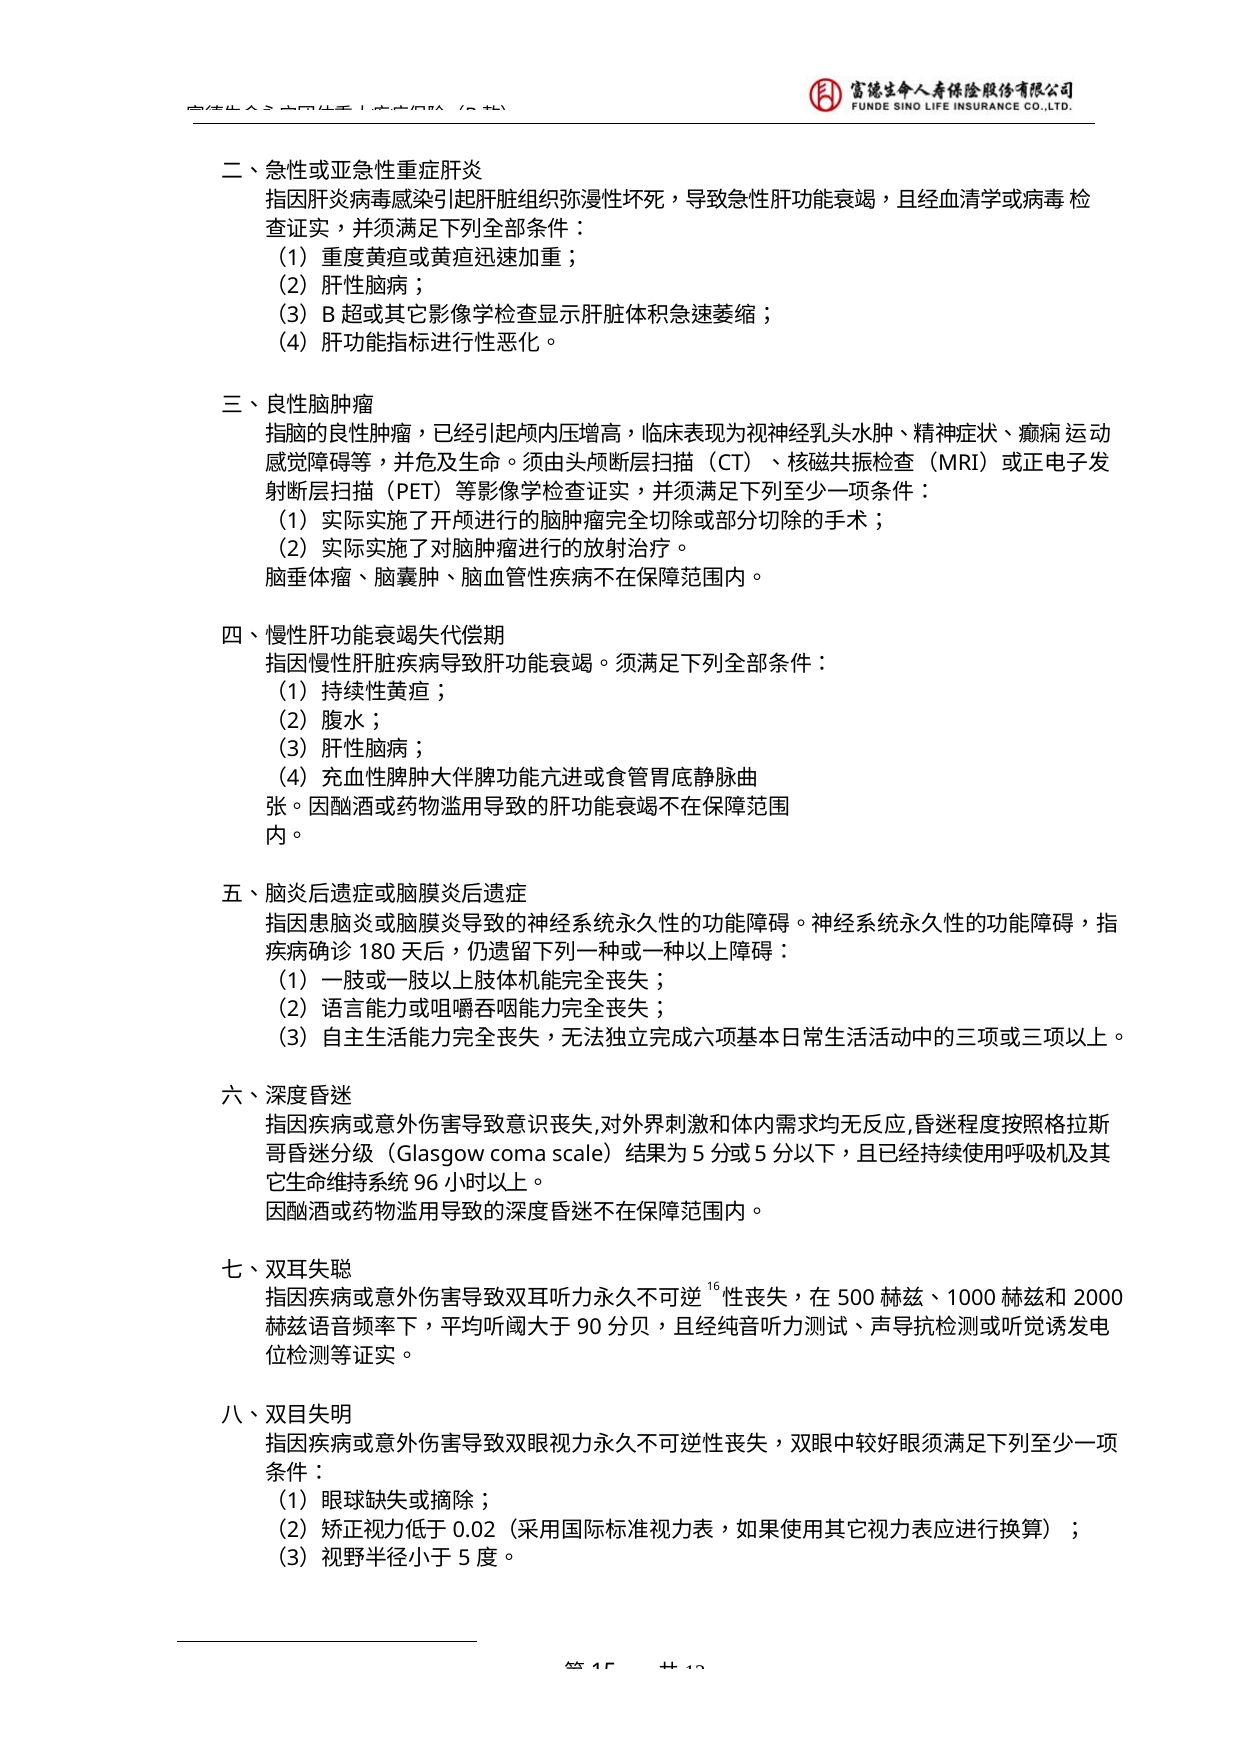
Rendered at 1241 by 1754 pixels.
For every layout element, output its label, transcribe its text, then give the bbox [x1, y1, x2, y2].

text 指因肝炎病毒感染引起肝脏组织弥漫性坏死，导致急性肝功能衰竭，且经血清学或病毒 检查证实，并须满足下列全部条件： [265, 184, 1111, 243]
text （1）实际实施了开颅进行的脑肿瘤完全切除或部分切除的手术； [265, 506, 1132, 534]
text 七、双耳失聪 [221, 1254, 1132, 1283]
text （3）B 超或其它影像学检查显示肝脏体积急速萎缩； [265, 299, 1132, 328]
text （4）肝功能指标进行性恶化。 [265, 328, 1132, 356]
text （2）实际实施了对脑肿瘤进行的放射治疗。 [265, 534, 1132, 562]
text 五、脑炎后遗症或脑膜炎后遗症 [221, 879, 1132, 907]
text 四、慢性肝功能衰竭失代偿期 [221, 620, 1132, 649]
text （1）眼球缺失或摘除； [265, 1486, 1132, 1514]
text 指因疾病或意外伤害导致意识丧失,对外界刺激和体内需求均无反应,昏迷程度按照格拉斯哥昏迷分级（Glasgow coma scale）结果为 5 分或 5 分以下，且已经持续使用呼吸机及其它生命维持系统 96 小时以上。 [265, 1109, 1111, 1197]
text 指因患脑炎或脑膜炎导致的神经系统永久性的功能障碍。神经系统永久性的功能障碍，指疾病确诊 180 天后，仍遗留下列一种或一种以上障碍： [265, 908, 1118, 966]
text 八、双目失明 [221, 1399, 1132, 1428]
text （1）持续性黄疸； [265, 677, 1132, 706]
text 六、深度昏迷 [221, 1080, 1132, 1109]
text 指因疾病或意外伤害导致双眼视力永久不可逆性丧失，双眼中较好眼须满足下列至少一项条件： [265, 1428, 1118, 1486]
text （2）矫正视力低于 0.02（采用国际标准视力表，如果使用其它视力表应进行换算）； [265, 1514, 1132, 1543]
text 指因疾病或意外伤害导致双耳听力永久不可逆16性丧失，在 500 赫兹、1000 赫兹和 2000 [265, 1283, 1132, 1311]
text （3）自主生活能力完全丧失，无法独立完成六项基本日常生活活动中的三项或三项以上。 [265, 1023, 1132, 1051]
text （2）语言能力或咀嚼吞咽能力完全丧失； [265, 994, 1132, 1023]
text 二、急性或亚急性重症肝炎 [221, 156, 1132, 184]
text 因酗酒或药物滥用导致的深度昏迷不在保障范围内。 [265, 1197, 1132, 1225]
text 三、良性脑肿瘤 [221, 389, 1132, 418]
text 指脑的良性肿瘤，已经引起颅内压增高，临床表现为视神经乳头水肿、精神症状、癫痫 运动感觉障碍等，并危及生命。须由头颅断层扫描（CT）、核磁共振检查（MRI）或正电子发射断层扫描（PET）等影像学检查证实，并须满足下列至少一项条件： [265, 418, 1111, 506]
text （2）腹水； [265, 706, 1132, 734]
text （4）充血性脾肿大伴脾功能亢进或食管胃底静脉曲张。因酗酒或药物滥用导致的肝功能衰竭不在保障范围内。 [265, 762, 801, 850]
text （2）肝性脑病； [265, 271, 1132, 299]
text （1）一肢或一肢以上肢体机能完全丧失； [265, 966, 1132, 994]
text 指因慢性肝脏疾病导致肝功能衰竭。须满足下列全部条件： [265, 649, 1132, 677]
text 脑垂体瘤、脑囊肿、脑血管性疾病不在保障范围内。 [265, 562, 1132, 591]
text （3）视野半径小于 5 度。 [265, 1543, 1132, 1571]
picture [805, 76, 1074, 115]
text （3）肝性脑病； [265, 734, 1132, 762]
text 赫兹语音频率下，平均听阈大于 90 分贝，且经纯音听力测试、声导抗检测或听觉诱发电位检测等证实。 [265, 1311, 1118, 1370]
text （1）重度黄疸或黄疸迅速加重； [265, 243, 1132, 271]
